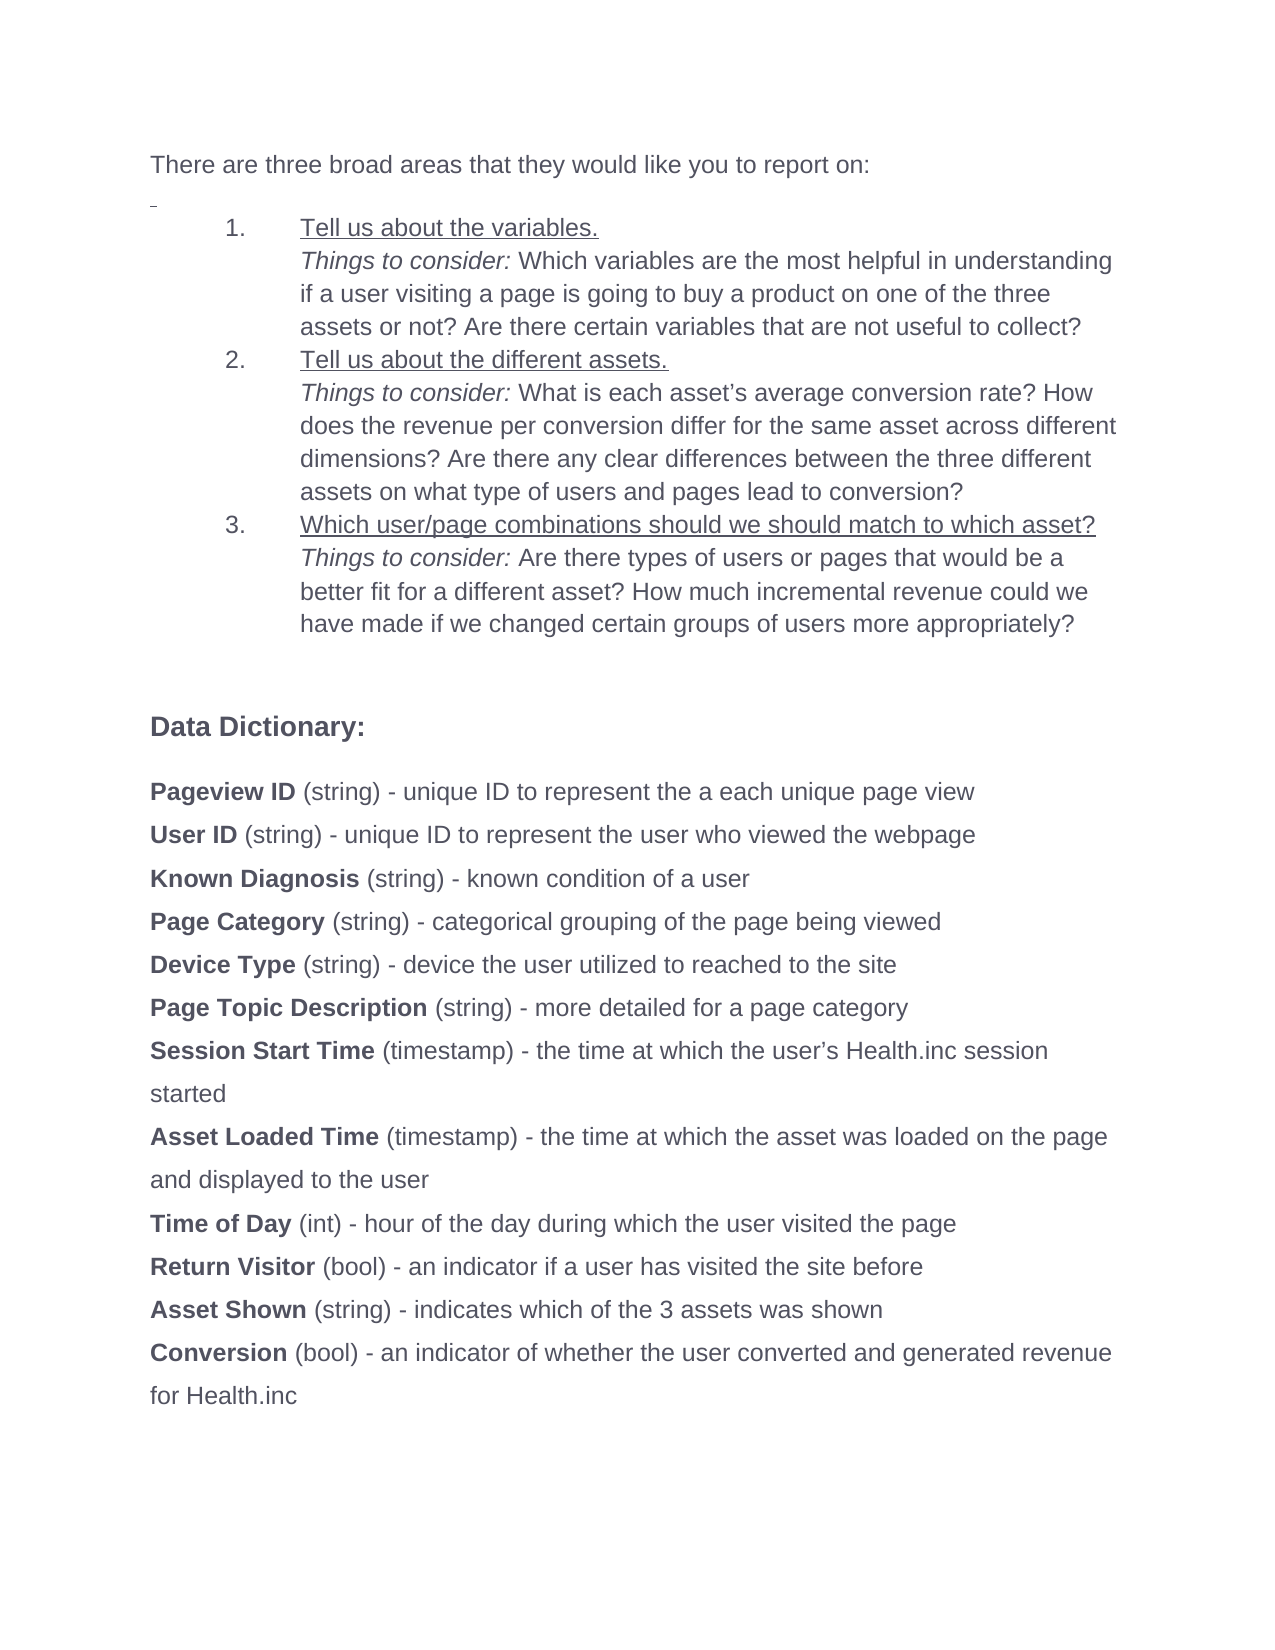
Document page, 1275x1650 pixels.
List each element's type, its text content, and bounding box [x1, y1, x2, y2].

text 2. Tell us about the different assets. [225, 345, 1125, 374]
text Data Dictionary: [150, 710, 1125, 742]
text Device Type (string) - device the user utilized to reached to the site [150, 950, 1125, 978]
text Things to consider: Are there types of users or pages that would be a better fit for a different asset? How much incremental revenue could we have made if we changed certain groups of users more appropriately? [300, 543, 1125, 638]
text Asset Loaded Time (timestamp) - the time at which the asset was loaded on the page and displayed to the user [150, 1122, 1125, 1194]
text Conversion (bool) - an indicator of whether the user converted and generated revenue for Health.inc [150, 1338, 1125, 1410]
text Time of Day (int) - hour of the day during which the user visited the page [150, 1208, 1125, 1237]
text Session Start Time (timestamp) - the time at which the user’s Health.inc session started [150, 1036, 1125, 1108]
text Things to consider: Which variables are the most helpful in understanding if a user visiting a page is going to buy a product on one of the three assets or not? Are there certain variables that are not useful to collect? [300, 246, 1125, 341]
text Page Topic Description (string) - more detailed for a page category [150, 993, 1125, 1022]
text Page Category (string) - categorical grouping of the page being viewed [150, 907, 1125, 935]
text There are three broad areas that they would like you to report on: [150, 150, 1125, 179]
text 1. Tell us about the variables. [225, 213, 1125, 242]
text Known Diagnosis (string) - known condition of a user [150, 863, 1125, 892]
text Things to consider: What is each asset’s average conversion rate? How does the revenue per conversion differ for the same asset across different dimensions? Are there any clear differences between the three different assets on what type of users and pages lead to conversion? [300, 378, 1125, 506]
text 3. Which user/page combinations should we should match to which asset? [225, 510, 1125, 539]
text Pageview ID (string) - unique ID to represent the a each unique page view [150, 777, 1125, 806]
text User ID (string) - unique ID to represent the user who viewed the webpage [150, 820, 1125, 849]
text Asset Shown (string) - indicates which of the 3 assets was shown [150, 1295, 1125, 1323]
text Return Visitor (bool) - an indicator if a user has visited the site before [150, 1252, 1125, 1280]
